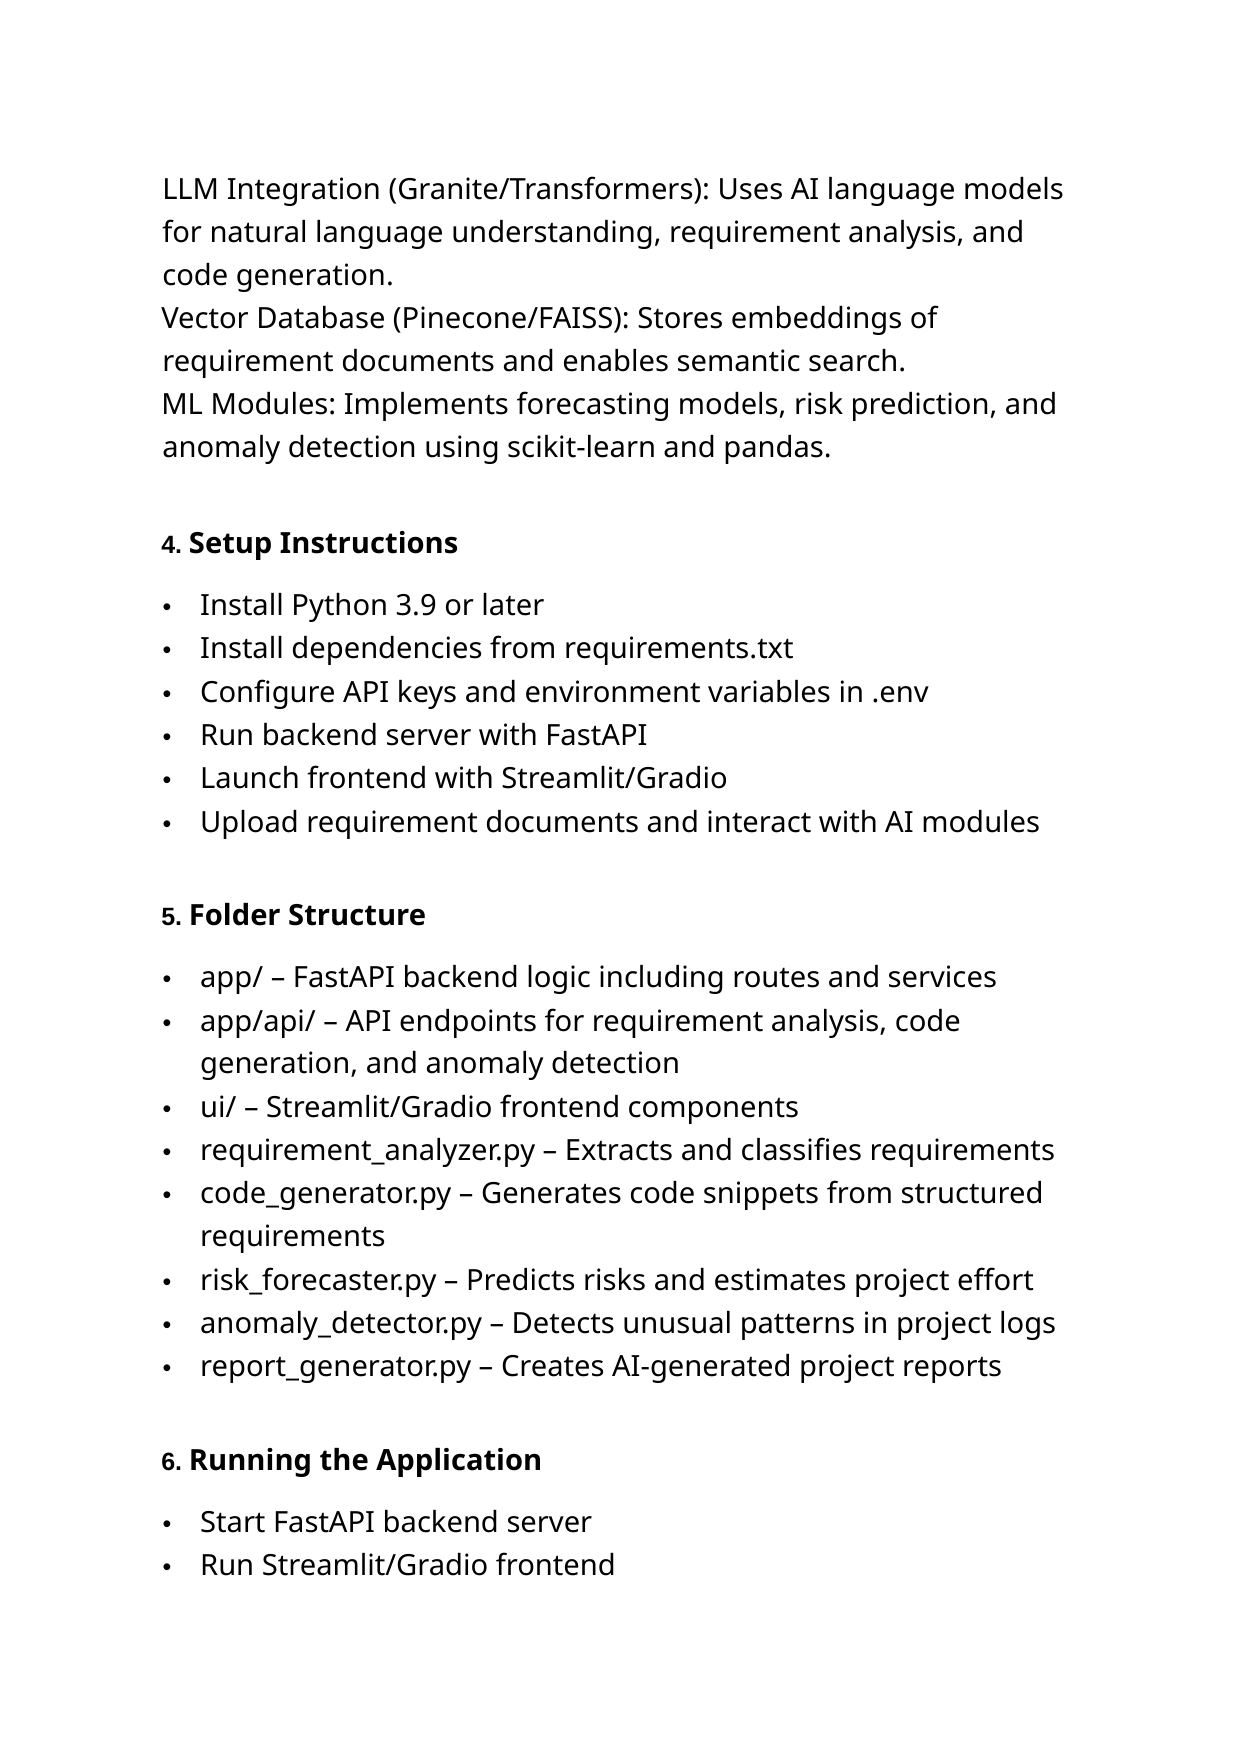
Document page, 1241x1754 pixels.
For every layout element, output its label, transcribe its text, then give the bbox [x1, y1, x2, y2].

list requirement_analyzer.py – Extracts and classifies requirements [162, 1129, 1077, 1169]
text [161, 168, 1077, 294]
list Start FastAPI backend server [162, 1501, 1077, 1541]
list ui/ – Streamlit/Gradio frontend components [162, 1086, 1077, 1126]
list Launch frontend with Streamlit/Gradio [162, 757, 1077, 797]
list risk_forecaster.py – Predicts risks and estimates project effort [162, 1259, 1077, 1298]
list code_generator.py – Generates code snippets from structured requirements [162, 1173, 1077, 1255]
list anomaly_detector.py – Detects unusual patterns in project logs [162, 1302, 1077, 1342]
list Configure API keys and environment variables in .env [162, 671, 1077, 711]
list app/ – FastAPI backend logic including routes and services [162, 957, 1077, 996]
list Run backend server with FastAPI [162, 714, 1077, 754]
subtitle Running the Application [161, 1439, 1077, 1479]
list app/api/ – API endpoints for requirement analysis, code generation, and anomaly detection [162, 1000, 1077, 1082]
text ML Modules: Implements forecasting models, risk prediction, and anomaly detection using scikit-learn and pandas. [161, 383, 1077, 466]
subtitle Folder Structure [161, 895, 1077, 934]
list Upload requirement documents and interact with AI modules [162, 801, 1077, 841]
list report_generator.py – Creates AI-generated project reports [162, 1346, 1077, 1385]
list Run Streamlit/Gradio frontend [162, 1544, 1077, 1584]
text Vector Database (Pinecone/FAISS): Stores embeddings of requirement documents and enables semantic search. [161, 297, 1077, 380]
subtitle Setup Instructions [161, 522, 1077, 562]
list Install dependencies from requirements.txt [162, 627, 1077, 667]
list Install Python 3.9 or later [162, 584, 1077, 624]
